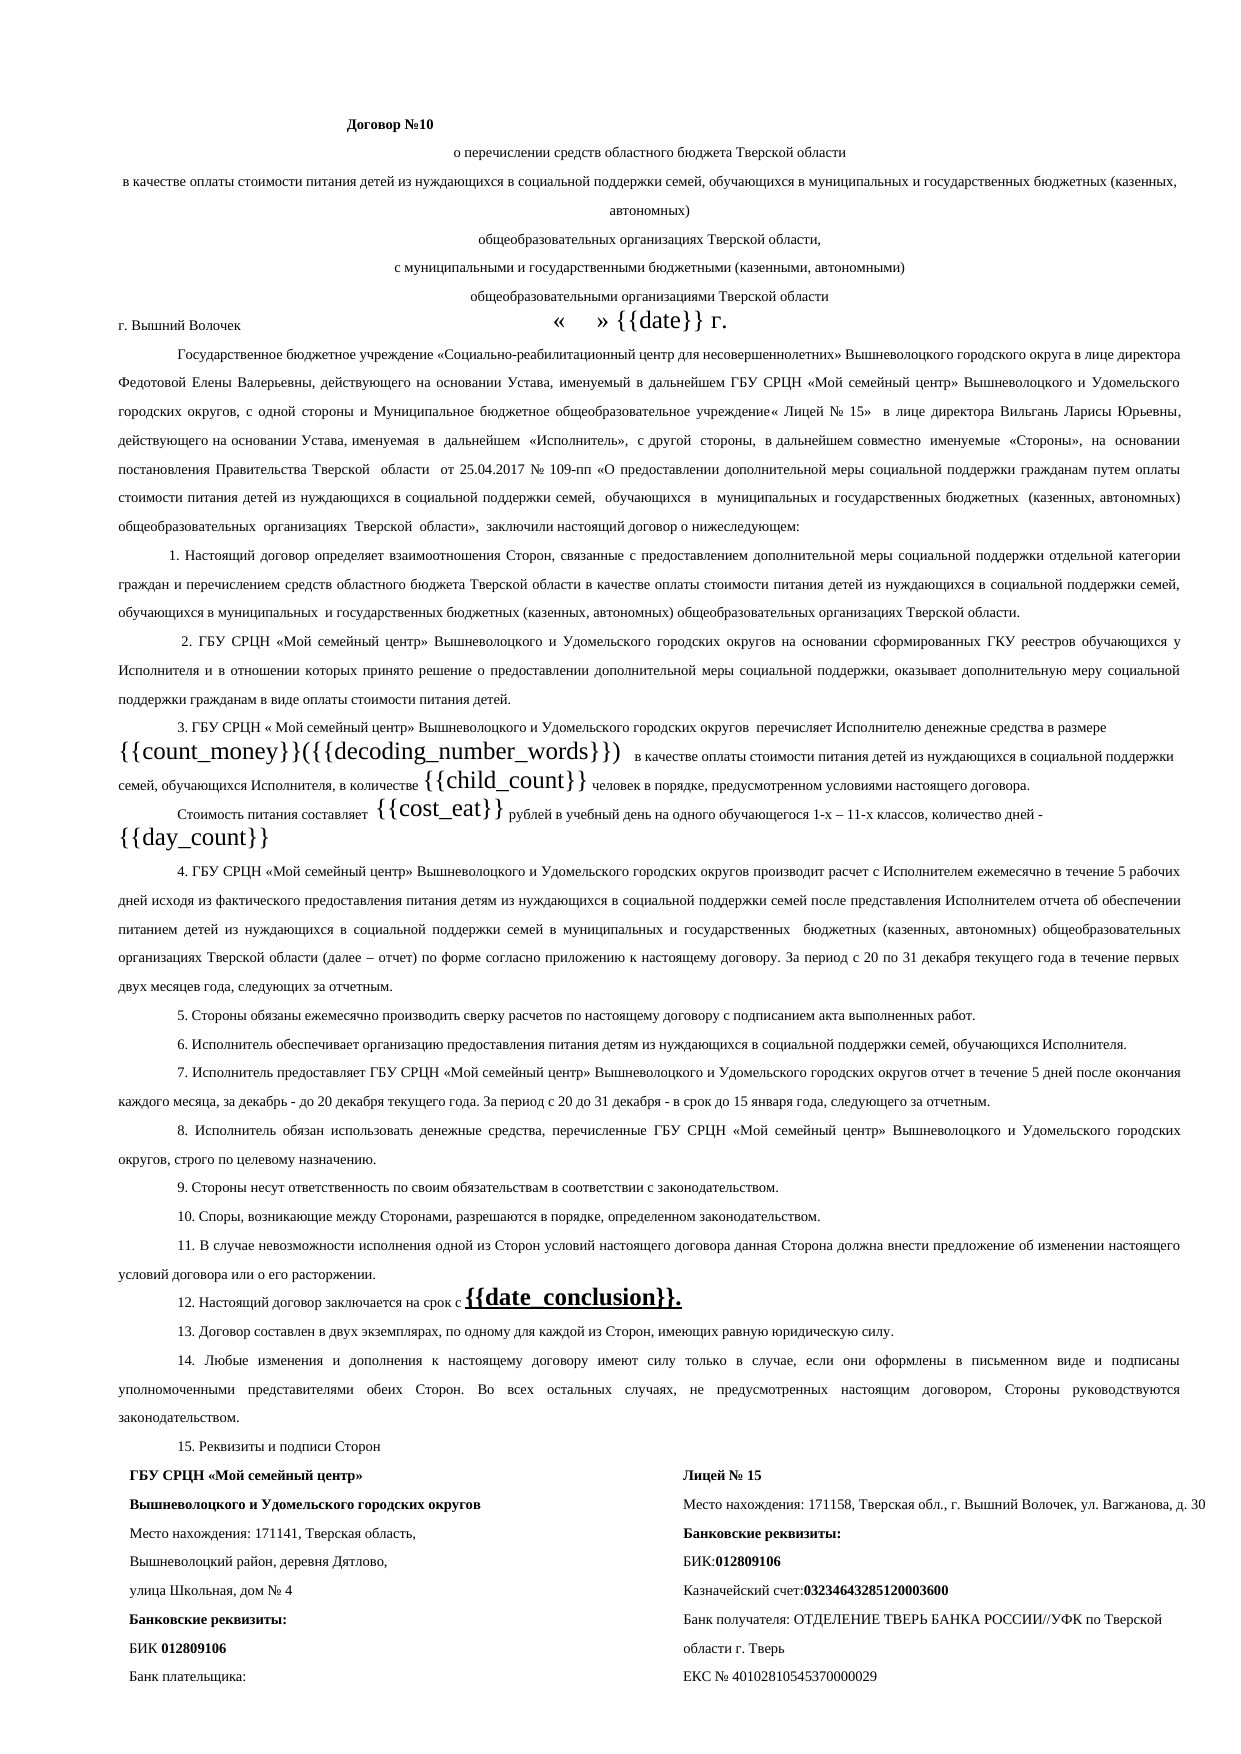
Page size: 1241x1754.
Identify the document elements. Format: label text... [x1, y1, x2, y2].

text 13. Договор составлен в двух экземплярах, по одному для каждой из Сторон, имеющих равную юридическую силу. [118, 1311, 1181, 1340]
text Договор №10 [118, 103, 1181, 132]
text 9. Стороны несут ответственность по своим обязательствам в соответствии с законодательством. [118, 1167, 1181, 1196]
text 7. Исполнитель предоставляет ГБУ СРЦН «Мой семейный центр» Вышневолоцкого и Удомельского городских округов отчет в течение 5 дней после окончания каждого месяца, за декабрь - до 20 декабря текущего года. За период с 20 до 31 декабря - в срок до 15 января года, следующего за отчетным. [118, 1052, 1181, 1110]
text 15. Реквизиты и подписи Сторон [118, 1426, 1181, 1455]
text общеобразовательными организациями Тверской области [118, 276, 1181, 305]
text 3. ГБУ СРЦН « Мой семейный центр» Вышневолоцкого и Удомельского городских округов перечисляет Исполнителю денежные средства в размере {{count_money}}({{decoding_number_words}}) в качестве оплаты стоимости питания детей из нуждающихся в социальной поддержки семей, обучающихся Исполнителя, в количестве {{child_count}} человек в порядке, предусмотренном условиями настоящего договора. [118, 707, 1181, 793]
text Стоимость питания составляет {{cost_eat}} рублей в учебный день на одного обучающегося 1-х – 11-х классов, количество дней - {{day_count}} [118, 793, 1181, 851]
text Государственное бюджетное учреждение «Социально-реабилитационный центр для несовершеннолетних» Вышневолоцкого городского округа в лице директора Федотовой Елены Валерьевны, действующего на основании Устава, именуемый в дальнейшем ГБУ СРЦН «Мой семейный центр» Вышневолоцкого и Удомельского городских округов, с одной стороны и Муниципальное бюджетное общеобразовательное учреждение« Лицей № 15» в лице директора Вильгань Ларисы Юрьевны, действующего на основании Устава, именуемая в дальнейшем «Исполнитель», с другой стороны, в дальнейшем совместно именуемые «Стороны», на основании постановления Правительства Тверской области от 25.04.2017 № 109-пп «О предоставлении дополнительной меры социальной поддержки гражданам путем оплаты стоимости питания детей из нуждающихся в социальной поддержки семей, обучающихся в муниципальных и государственных бюджетных (казенных, автономных) общеобразовательных организациях Тверской области», заключили настоящий договор о нижеследующем: [118, 333, 1181, 535]
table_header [672, 1455, 1226, 1695]
text 12. Настоящий договор заключается на срок с {{date_conclusion}}. [118, 1282, 1181, 1311]
text в качестве оплаты стоимости питания детей из нуждающихся в социальной поддержки семей, обучающихся в муниципальных и государственных бюджетных (казенных, автономных) [118, 161, 1181, 218]
text 14. Любые изменения и дополнения к настоящему договору имеют силу только в случае, если они оформлены в письменном виде и подписаны уполномоченными представителями обеих Сторон. Во всех остальных случаях, не предусмотренных настоящим договором, Стороны руководствуются законодательством. [118, 1340, 1181, 1426]
text 11. В случае невозможности исполнения одной из Сторон условий настоящего договора данная Сторона должна внести предложение об изменении настоящего условий договора или о его расторжении. [118, 1225, 1181, 1282]
text 4. ГБУ СРЦН «Мой семейный центр» Вышневолоцкого и Удомельского городских округов производит расчет с Исполнителем ежемесячно в течение 5 рабочих дней исходя из фактического предоставления питания детям из нуждающихся в социальной поддержки семей после представления Исполнителем отчета об обеспечении питанием детей из нуждающихся в социальной поддержки семей в муниципальных и государственных бюджетных (казенных, автономных) общеобразовательных организациях Тверской области (далее – отчет) по форме согласно приложению к настоящему договору. За период с 20 по 31 декабря текущего года в течение первых двух месяцев года, следующих за отчетным. [118, 851, 1181, 995]
text с муниципальными и государственными бюджетными (казенными, автономными) [118, 247, 1181, 276]
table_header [118, 1455, 672, 1695]
text 10. Споры, возникающие между Сторонами, разрешаются в порядке, определенном законодательством. [118, 1196, 1181, 1225]
text общеобразовательных организациях Тверской области, [118, 218, 1181, 247]
text о перечислении средств областного бюджета Тверской области [118, 132, 1181, 161]
text 1. Настоящий договор определяет взаимоотношения Сторон, связанные с предоставлением дополнительной меры социальной поддержки отдельной категории граждан и перечислением средств областного бюджета Тверской области в качестве оплаты стоимости питания детей из нуждающихся в социальной поддержки семей, обучающихся в муниципальных и государственных бюджетных (казенных, автономных) общеобразовательных организациях Тверской области. [118, 535, 1181, 621]
text 2. ГБУ СРЦН «Мой семейный центр» Вышневолоцкого и Удомельского городских округов на основании сформированных ГКУ реестров обучающихся у Исполнителя и в отношении которых принято решение о предоставлении дополнительной меры социальной поддержки, оказывает дополнительную меру социальной поддержки гражданам в виде оплаты стоимости питания детей. [118, 621, 1181, 707]
text 8. Исполнитель обязан использовать денежные средства, перечисленные ГБУ СРЦН «Мой семейный центр» Вышневолоцкого и Удомельского городских округов, строго по целевому назначению. [118, 1110, 1181, 1167]
text г. Вышний Волочек « » {{date}} г. [118, 305, 1181, 333]
text 5. Стороны обязаны ежемесячно производить сверку расчетов по настоящему договору с подписанием акта выполненных работ. [118, 995, 1181, 1023]
text 6. Исполнитель обеспечивает организацию предоставления питания детям из нуждающихся в социальной поддержки семей, обучающихся Исполнителя. [118, 1023, 1181, 1052]
